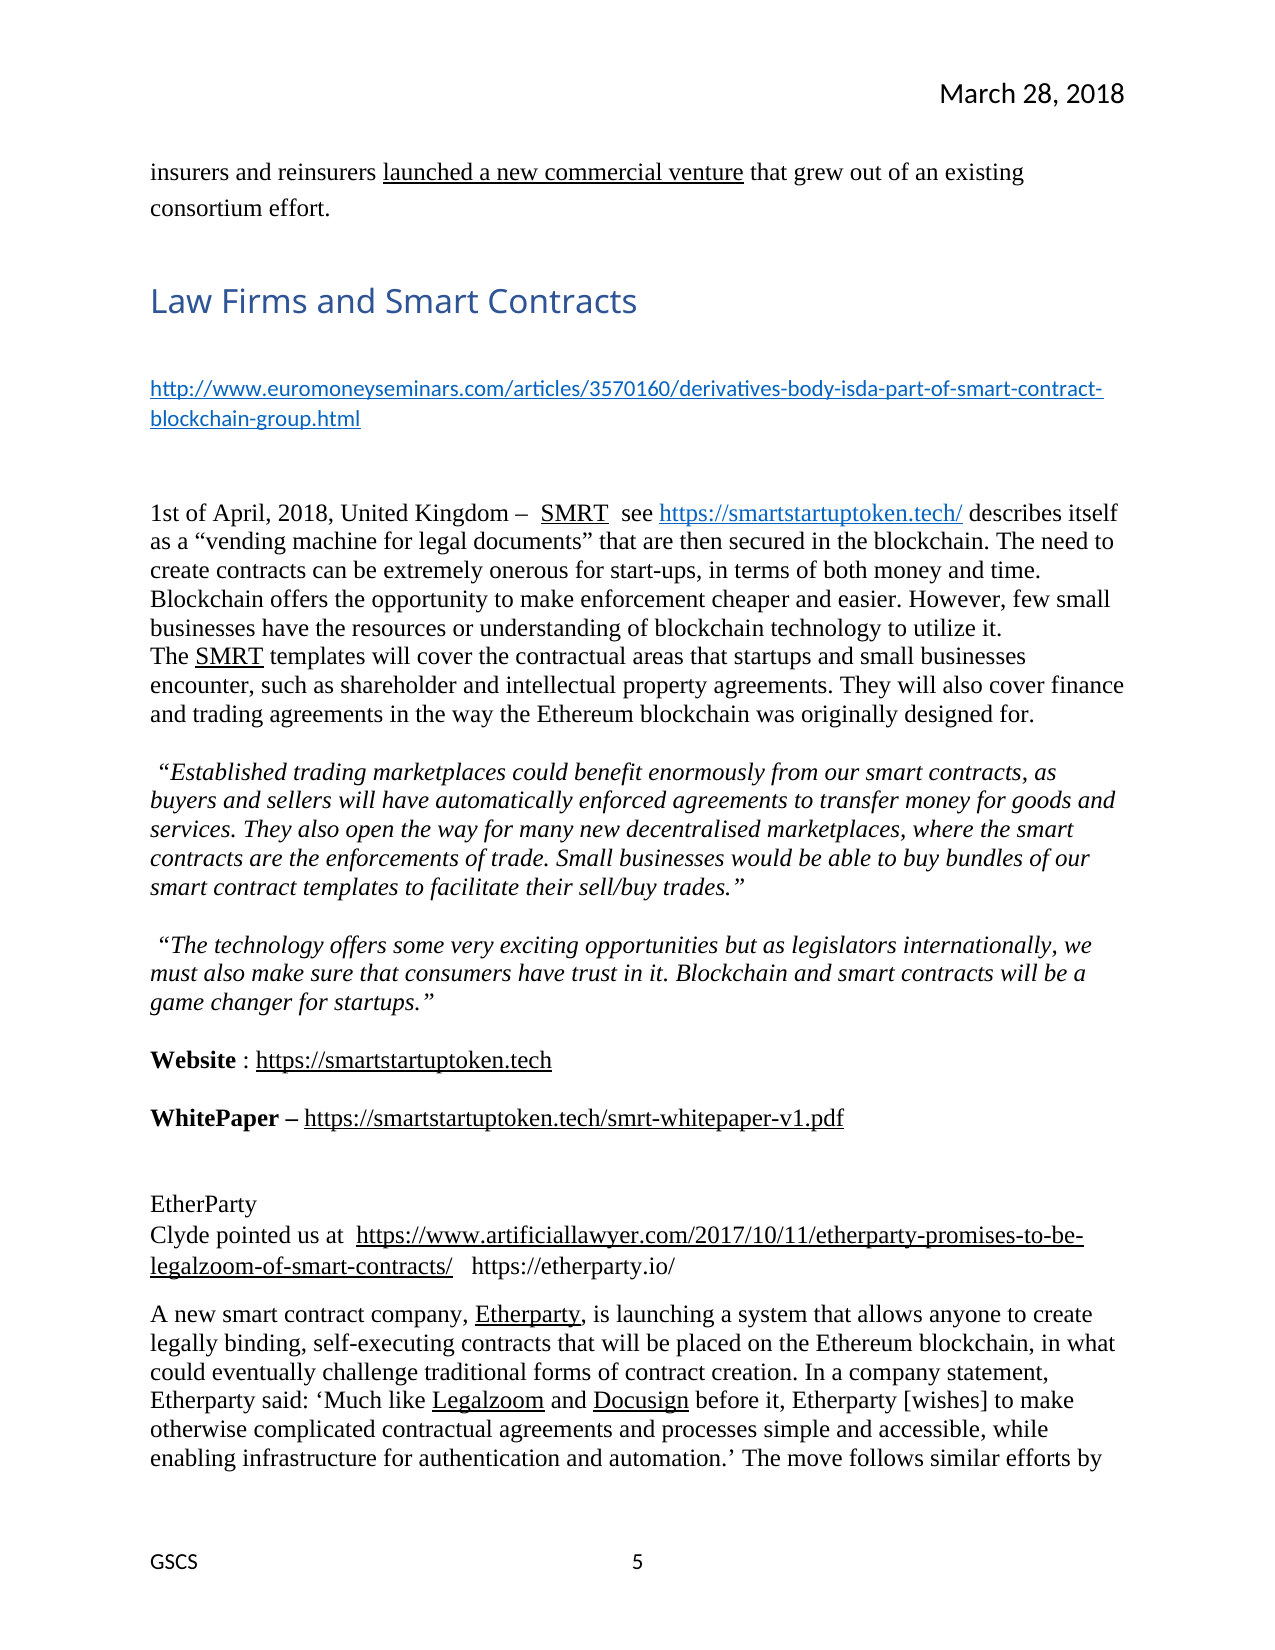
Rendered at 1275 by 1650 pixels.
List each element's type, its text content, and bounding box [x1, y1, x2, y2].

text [150, 1299, 1125, 1472]
text Website : https://smartstartuptoken.tech WhitePaper – https://smartstartuptoken.tech/smrt-whitepaper-v1.pdf [150, 1045, 1125, 1160]
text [150, 150, 1125, 222]
text “The technology offers some very exciting opportunities but as legislators internationally, we must also make sure that consumers have trust in it. Blockchain and smart contracts will be a game changer for startups.” [150, 930, 1125, 1016]
subtitle EtherParty [150, 1189, 1125, 1218]
text 1st of April, 2018, United Kingdom – SMRT see https://smartstartuptoken.tech/ describes itself as a “vending machine for legal documents” that are then secured in the blockchain. The need to create contracts can be extremely onerous for start-ups, in terms of both money and time. Blockchain offers the opportunity to make enforcement cheaper and easier. However, few small businesses have the resources or understanding of blockchain technology to utilize it. The SMRT templates will cover the contractual areas that startups and small businesses encounter, such as shareholder and intellectual property agreements. They will also cover finance and trading agreements in the way the Ethereum blockchain was originally designed for. [150, 498, 1125, 728]
text “Established trading marketplaces could benefit enormously from our smart contracts, as buyers and sellers will have automatically enforced agreements to transfer money for goods and services. They also open the way for many new decentralised marketplaces, where the smart contracts are the enforcements of trade. Small businesses would be able to buy bundles of our smart contract templates to facilitate their sell/buy trades.” [150, 757, 1125, 901]
text http://www.euromoneyseminars.com/articles/3570160/derivatives-body-isda-part-of-smart-contract-blockchain-group.html [150, 374, 1125, 432]
subtitle Law Firms and Smart Contracts [150, 278, 1125, 323]
text Clyde pointed us at https://www.artificiallawyer.com/2017/10/11/etherparty-promises-to-be-legalzoom-of-smart-contracts/ https://etherparty.io/ [150, 1220, 1125, 1280]
